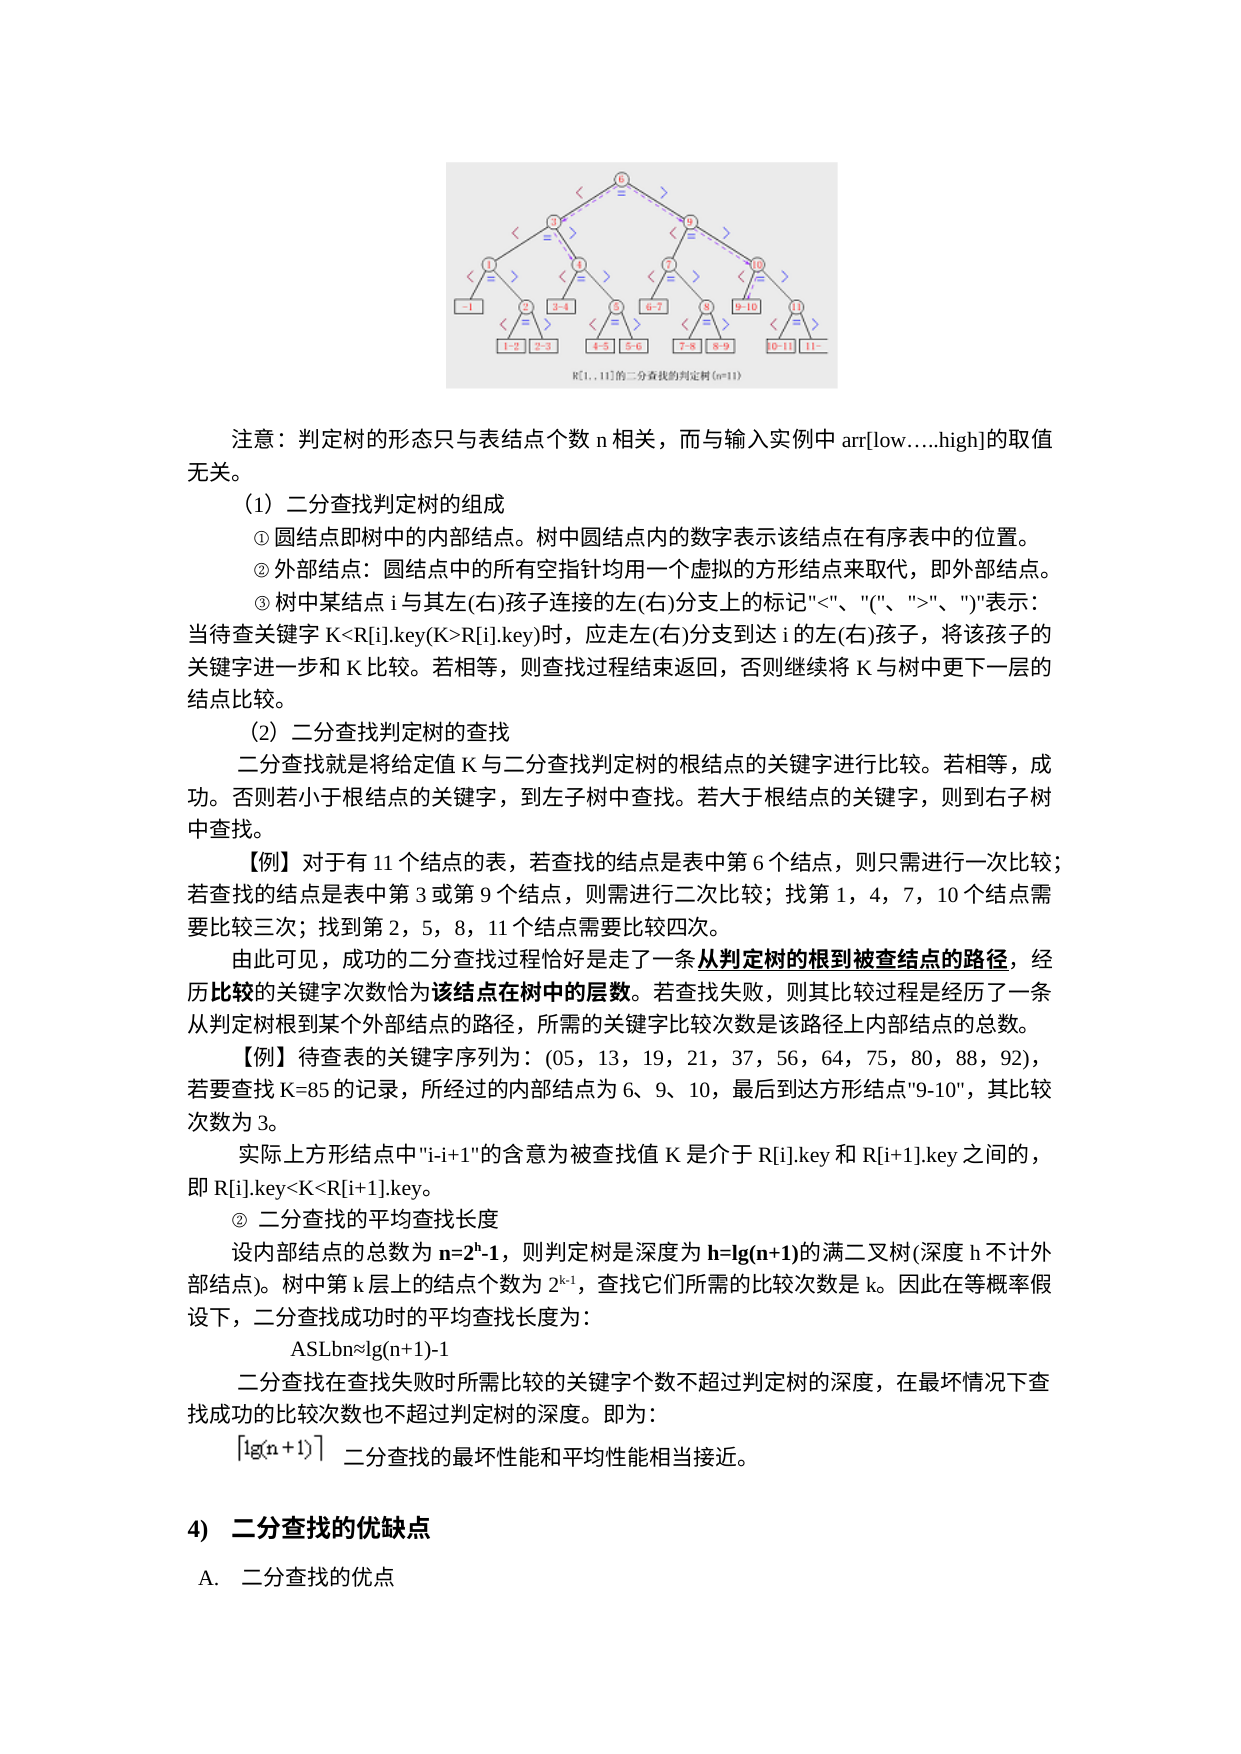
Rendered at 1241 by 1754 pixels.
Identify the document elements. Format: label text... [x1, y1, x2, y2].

text ASLbn≈lg(n+1)-1 [187, 1332, 1053, 1364]
text 【例】对于有11个结点的表，若查找的结点是表中第6个结点，则只需进行一次比较；若查找的结点是表中第3或第9个结点，则需进行二次比较；找第1，4，7，10个结点需要比较三次；找到第2，5，8，11个结点需要比较四次。 [187, 844, 1053, 942]
text ② 二分查找的平均查找长度 [187, 1202, 1053, 1234]
text 由此可见，成功的二分查找过程恰好是走了一条从判定树的根到被查结点的路径，经历比较的关键字次数恰为该结点在树中的层数。若查找失败，则其比较过程是经历了一条从判定树根到某个外部结点的路径，所需的关键字比较次数是该路径上内部结点的总数。 [187, 942, 1053, 1039]
text 二分查找的最坏性能和平均性能相当接近。 [187, 1429, 1053, 1494]
subtitle 二分查找的优点 [198, 1559, 1031, 1592]
text 实际上方形结点中"i-i+1"的含意为被查找值K是介于R[i].key和R[i+1].key之间的，即R[i].key<K<R[i+1].key。 [187, 1137, 1053, 1202]
text 注意：判定树的形态只与表结点个数n相关，而与输入实例中arr[low…..high]的取值无关。 [187, 422, 1053, 487]
text 【例】待查表的关键字序列为：(05，13，19，21，37，56，64，75，80，88，92)，若要查找K=85的记录，所经过的内部结点为6、9、10，最后到达方形结点"9-10"，其比较次数为3。 [187, 1039, 1053, 1137]
text ③树中某结点i与其左(右)孩子连接的左(右)分支上的标记"<"、"("、">"、")"表示：当待查关键字K<R[i].key(K>R[i].key)时，应走左(右)分支到达i的左(右)孩子，将该孩子的关键字进一步和K比较。若相等，则查找过程结束返回，否则继续将K与树中更下一层的结点比较。 [187, 584, 1053, 714]
picture [231, 1429, 327, 1466]
text 设内部结点的总数为n=2h-1，则判定树是深度为h=lg(n+1)的满二叉树(深度h不计外部结点)。树中第k层上的结点个数为2k-1，查找它们所需的比较次数是k。因此在等概率假设下，二分查找成功时的平均查找长度为： [187, 1234, 1053, 1332]
subtitle 二分查找的优缺点 [187, 1494, 1053, 1559]
text 二分查找在查找失败时所需比较的关键字个数不超过判定树的深度，在最坏情况下查找成功的比较次数也不超过判定树的深度。即为： [187, 1364, 1053, 1429]
text （2）二分查找判定树的查找 [187, 714, 1053, 747]
picture [446, 162, 838, 390]
text （1）二分查找判定树的组成 [187, 487, 1053, 519]
text ②外部结点：圆结点中的所有空指针均用一个虚拟的方形结点来取代，即外部结点。 [187, 552, 1053, 584]
text 二分查找就是将给定值K与二分查找判定树的根结点的关键字进行比较。若相等，成功。否则若小于根结点的关键字，到左子树中查找。若大于根结点的关键字，则到右子树中查找。 [187, 747, 1053, 844]
text ①圆结点即树中的内部结点。树中圆结点内的数字表示该结点在有序表中的位置。 [187, 519, 1053, 552]
